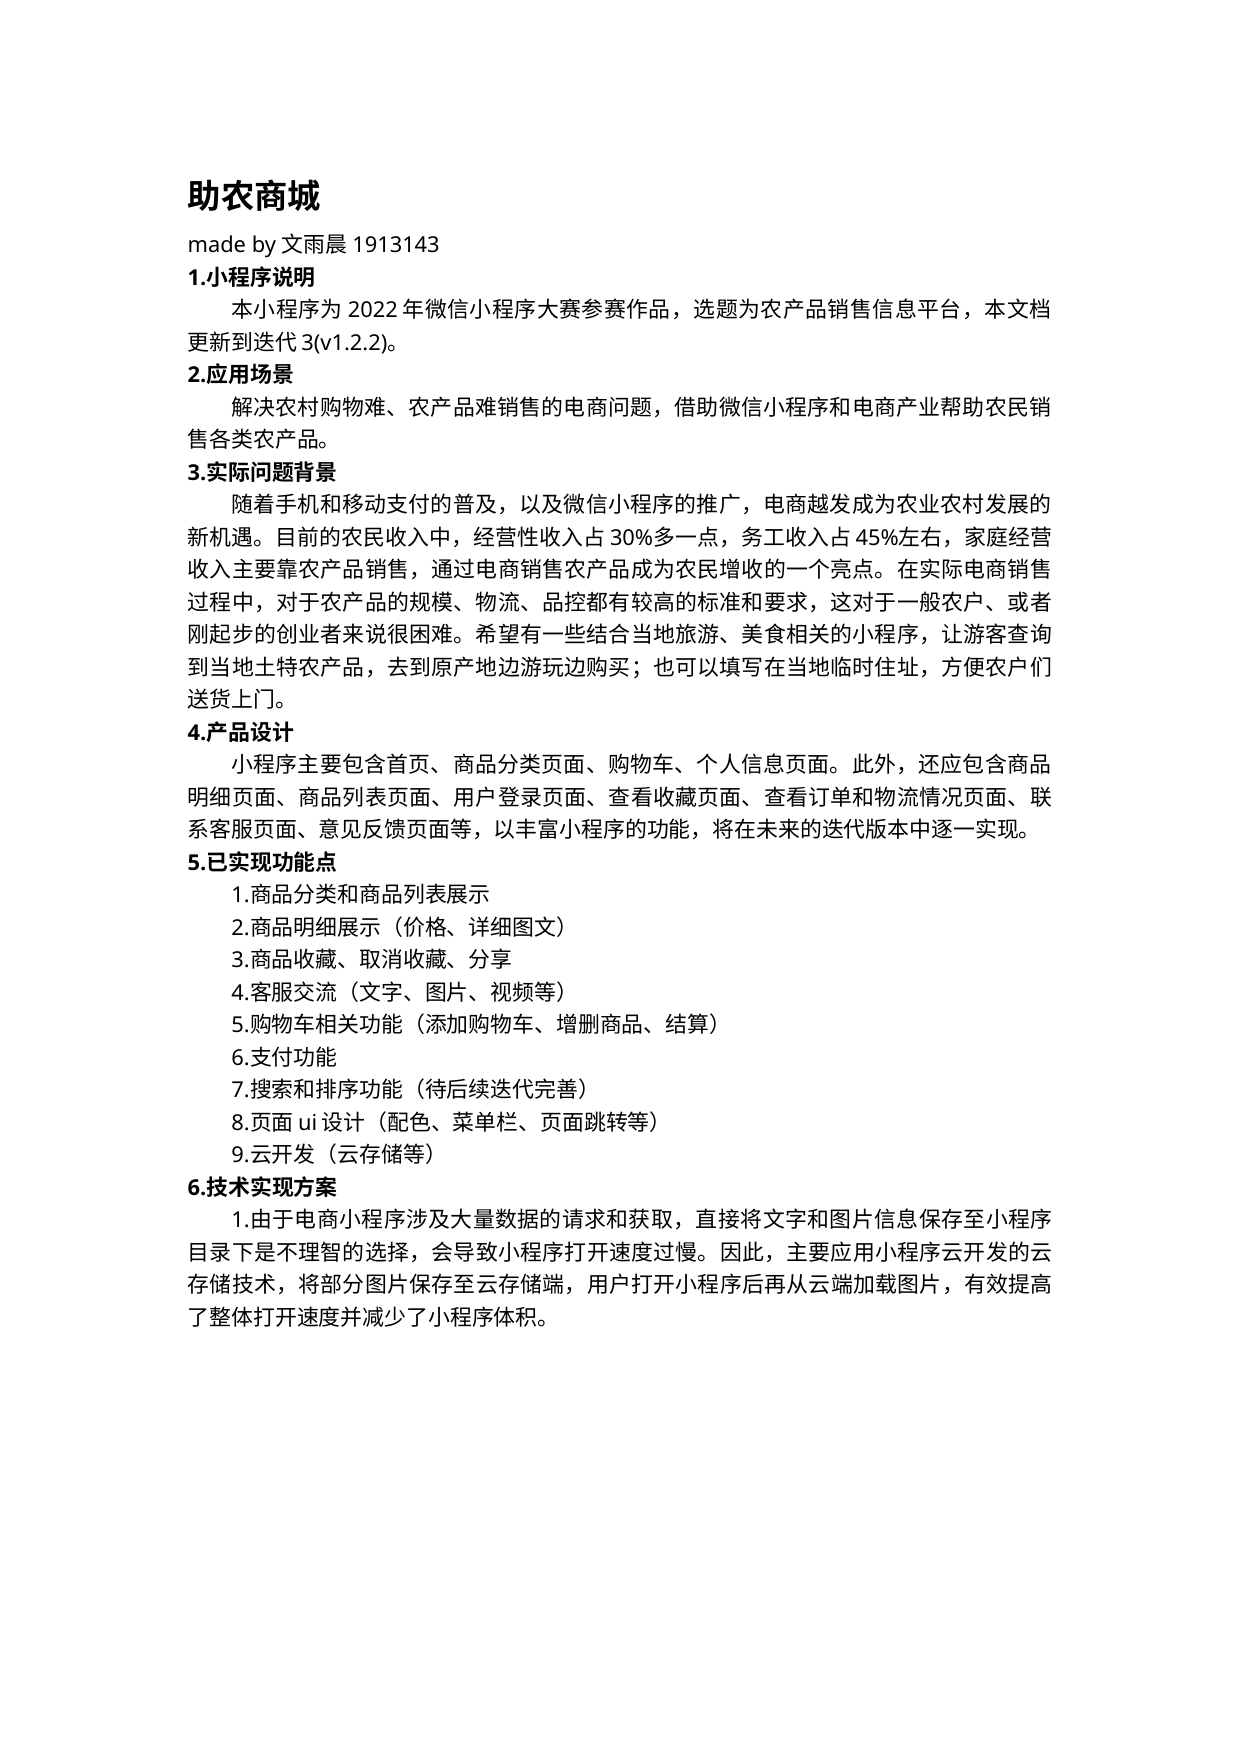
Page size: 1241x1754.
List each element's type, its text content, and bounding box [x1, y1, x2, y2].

text 1.小程序说明 [187, 259, 1053, 292]
text 6.技术实现方案 [187, 1169, 1053, 1202]
text 5.已实现功能点 [187, 844, 1053, 877]
text made by 文雨晨 1913143 [187, 227, 1053, 259]
text 8.页面ui设计（配色、菜单栏、页面跳转等） [187, 1104, 1053, 1137]
text 本小程序为2022年微信小程序大赛参赛作品，选题为农产品销售信息平台，本文档更新到迭代3(v1.2.2)。 [187, 292, 1053, 357]
text 9.云开发（云存储等） [187, 1137, 1053, 1169]
text 3.实际问题背景 [187, 454, 1053, 487]
text 随着手机和移动支付的普及，以及微信小程序的推广，电商越发成为农业农村发展的新机遇。目前的农民收入中，经营性收入占30%多一点，务工收入占45%左右，家庭经营收入主要靠农产品销售，通过电商销售农产品成为农民增收的一个亮点。在实际电商销售过程中，对于农产品的规模、物流、品控都有较高的标准和要求，这对于一般农户、或者刚起步的创业者来说很困难。希望有一些结合当地旅游、美食相关的小程序，让游客查询到当地土特农产品，去到原产地边游玩边购买；也可以填写在当地临时住址，方便农户们送货上门。 [187, 487, 1053, 714]
text 5.购物车相关功能（添加购物车、增删商品、结算） [187, 1007, 1053, 1039]
text 2.应用场景 [187, 357, 1053, 389]
text 4.客服交流（文字、图片、视频等） [187, 974, 1053, 1007]
text 4.产品设计 [187, 714, 1053, 747]
text 6.支付功能 [187, 1039, 1053, 1072]
text 7.搜索和排序功能（待后续迭代完善） [187, 1072, 1053, 1104]
text 2.商品明细展示（价格、详细图文） [187, 909, 1053, 942]
text 小程序主要包含首页、商品分类页面、购物车、个人信息页面。此外，还应包含商品明细页面、商品列表页面、用户登录页面、查看收藏页面、查看订单和物流情况页面、联系客服页面、意见反馈页面等，以丰富小程序的功能，将在未来的迭代版本中逐一实现。 [187, 747, 1053, 844]
text 1.商品分类和商品列表展示 [187, 877, 1053, 909]
text 解决农村购物难、农产品难销售的电商问题，借助微信小程序和电商产业帮助农民销售各类农产品。 [187, 389, 1053, 454]
text 助农商城 [187, 162, 1053, 227]
text 3.商品收藏、取消收藏、分享 [187, 942, 1053, 974]
text 1.由于电商小程序涉及大量数据的请求和获取，直接将文字和图片信息保存至小程序目录下是不理智的选择，会导致小程序打开速度过慢。因此，主要应用小程序云开发的云存储技术，将部分图片保存至云存储端，用户打开小程序后再从云端加载图片，有效提高了整体打开速度并减少了小程序体积。 [187, 1202, 1053, 1332]
